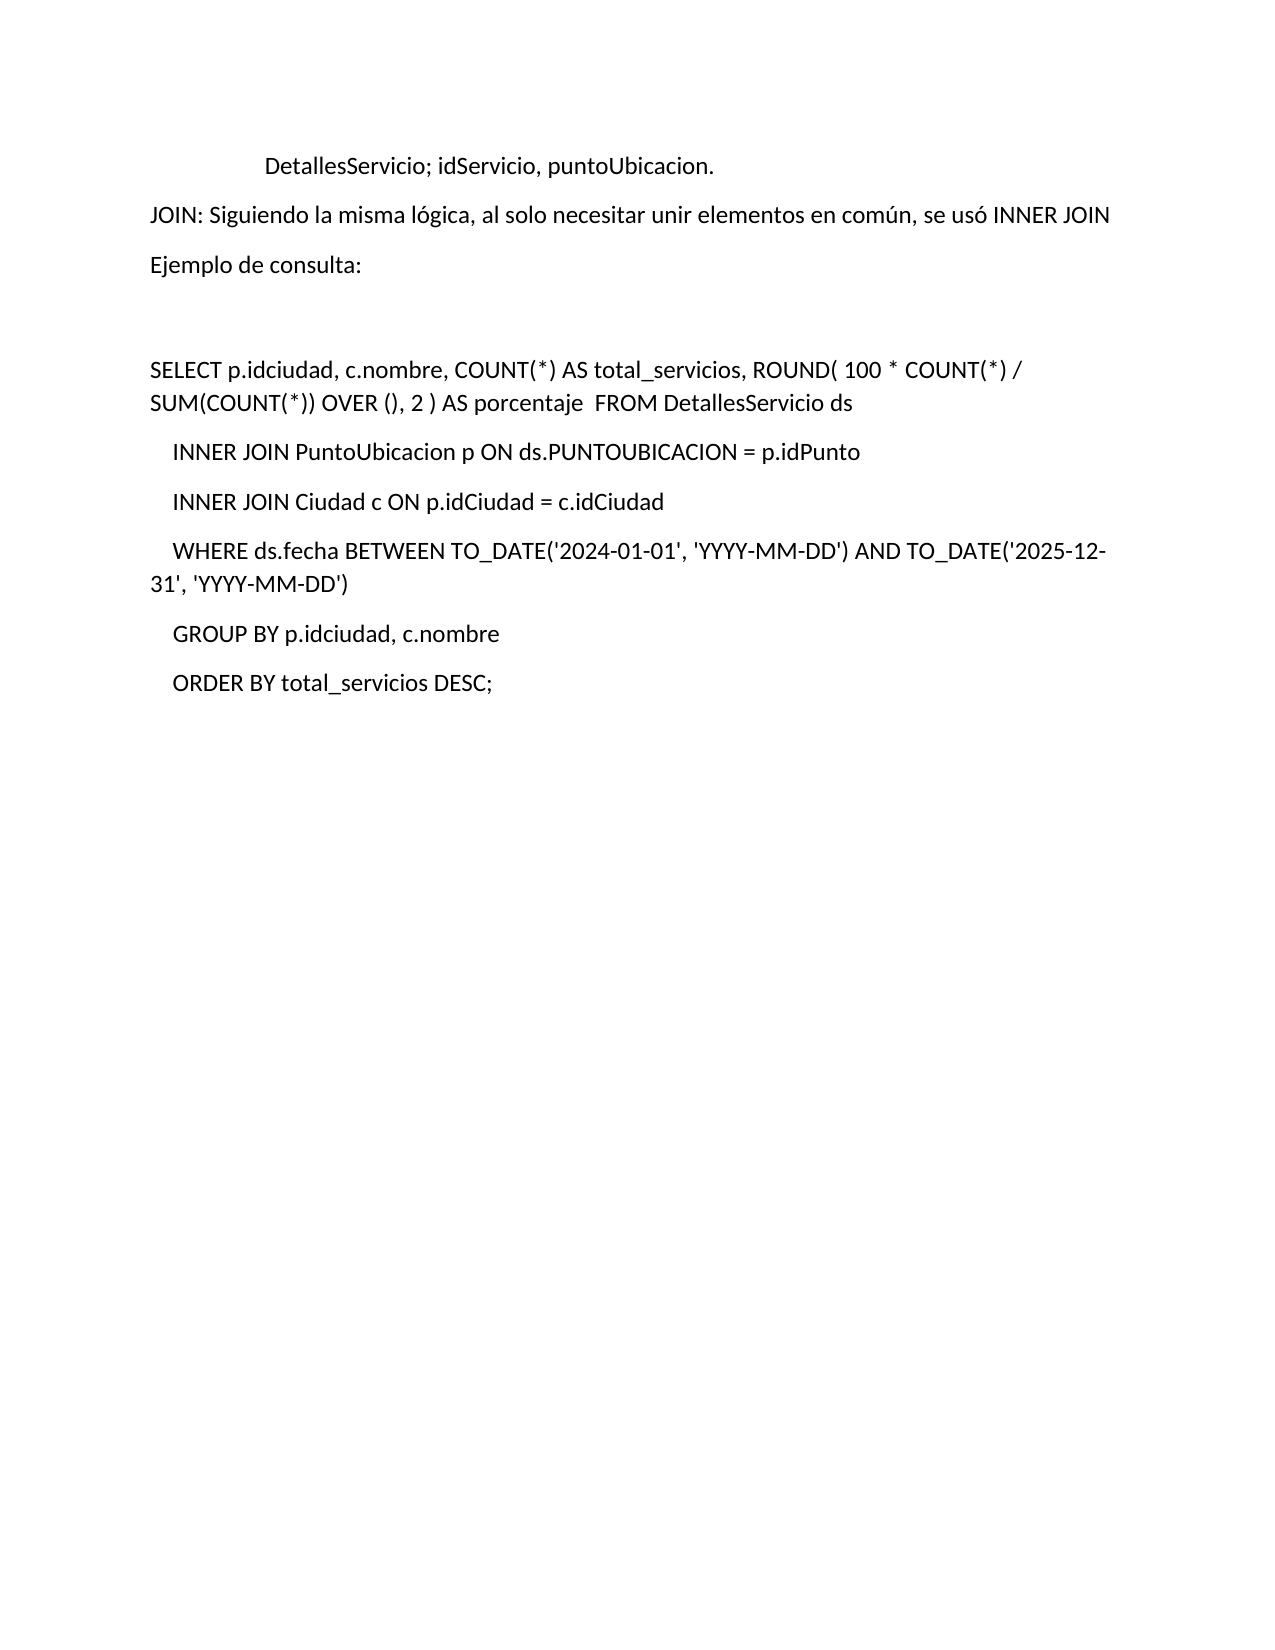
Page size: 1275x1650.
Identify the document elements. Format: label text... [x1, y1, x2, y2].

text SELECT p.idciudad, c.nombre, COUNT(*) AS total_servicios, ROUND( 100 * COUNT(*) / SUM(COUNT(*)) OVER (), 2 ) AS porcentaje FROM DetallesServicio ds [150, 354, 1125, 417]
text JOIN: Siguiendo la misma lógica, al solo necesitar unir elementos en común, se usó INNER JOIN [150, 199, 1125, 230]
text DetallesServicio; idServicio, puntoUbicacion. [225, 150, 1125, 181]
text Ejemplo de consulta: [150, 249, 1125, 280]
text INNER JOIN PuntoUbicacion p ON ds.PUNTOUBICACION = p.idPunto [150, 436, 1125, 467]
text INNER JOIN Ciudad c ON p.idCiudad = c.idCiudad [150, 486, 1125, 516]
text WHERE ds.fecha BETWEEN TO_DATE('2024-01-01', 'YYYY-MM-DD') AND TO_DATE('2025-12-31', 'YYYY-MM-DD') [150, 536, 1125, 599]
text GROUP BY p.idciudad, c.nombre [150, 618, 1125, 648]
text ORDER BY total_servicios DESC; [150, 668, 1125, 698]
